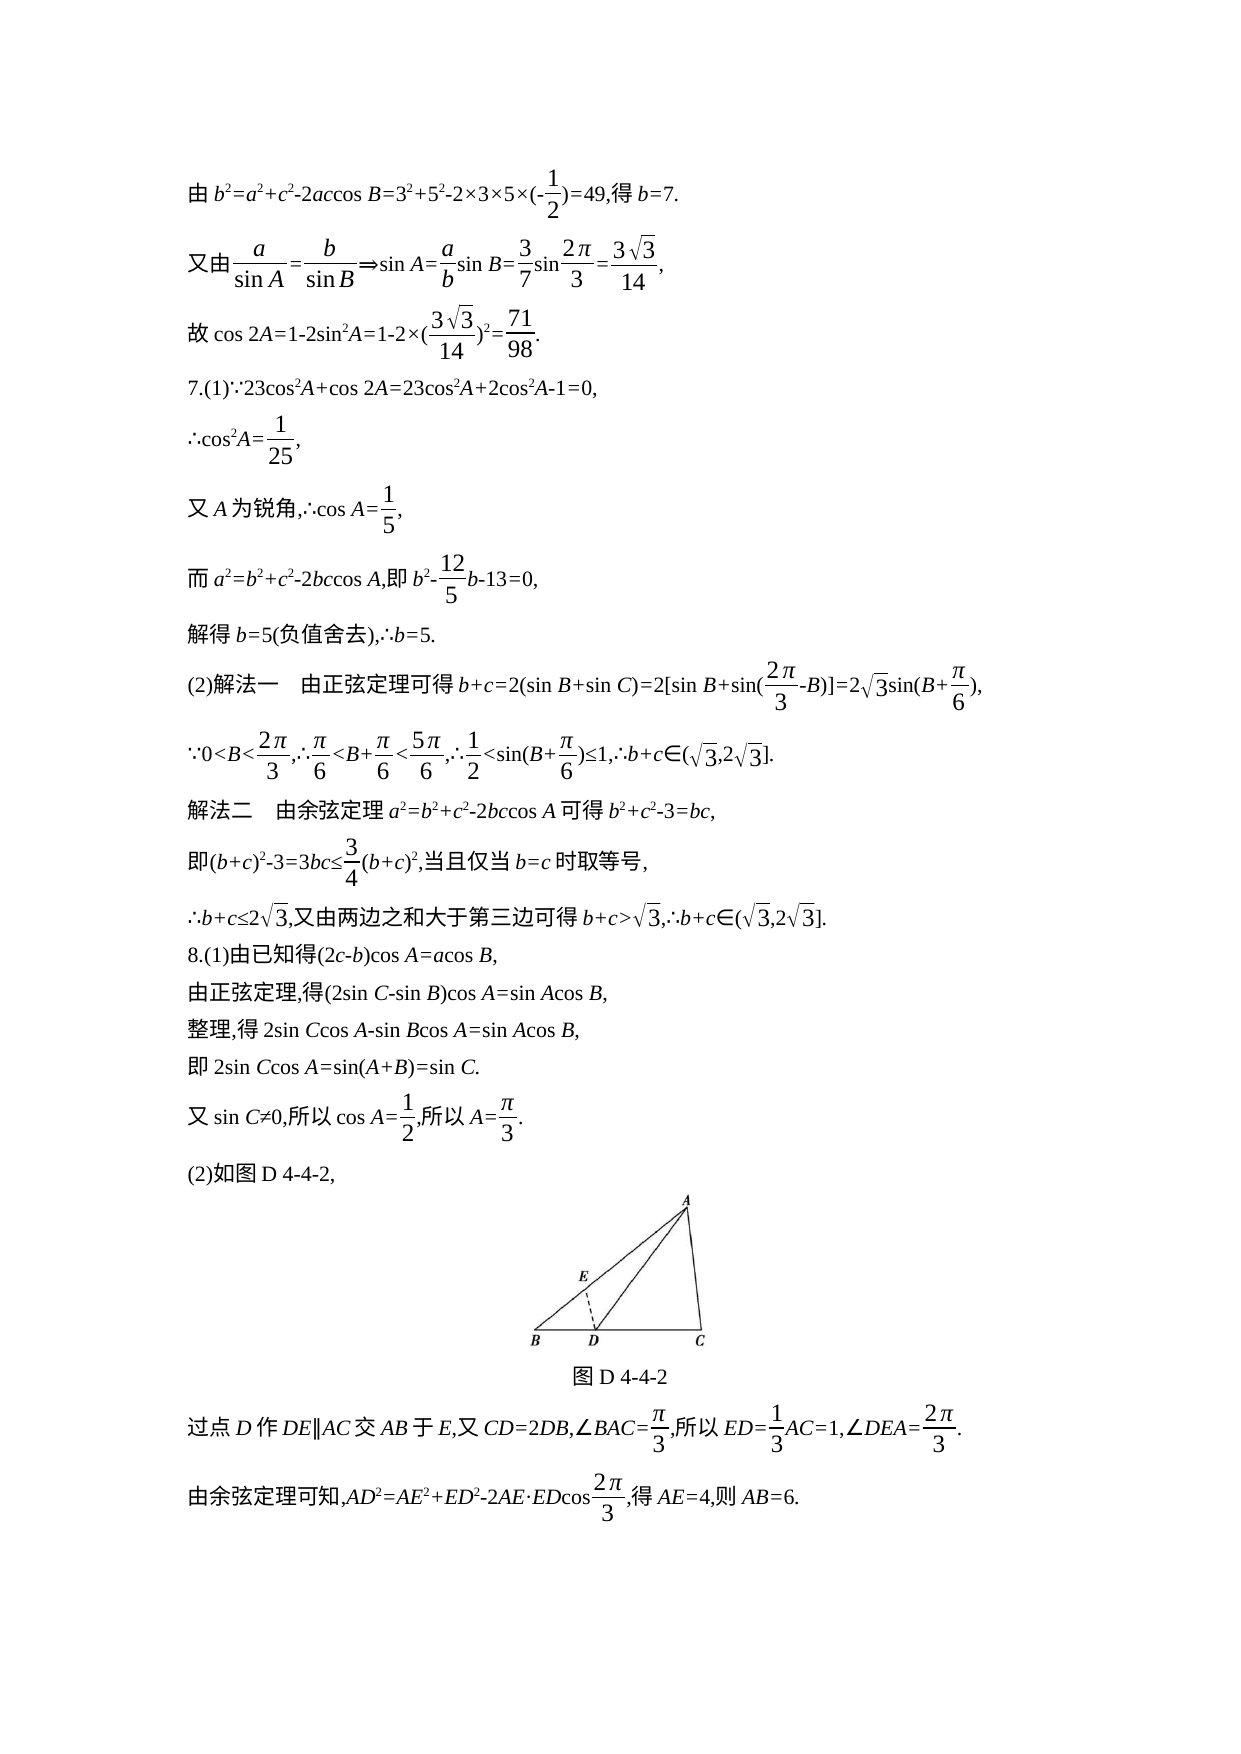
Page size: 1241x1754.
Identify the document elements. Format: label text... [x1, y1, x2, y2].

text 整理,得2sin Ccos A-sin Bcos A=sin Acos B, [187, 1011, 1053, 1044]
text 由余弦定理可知,AD2=AE2+ED2-2AE·EDcos,得AE=4,则AB=6. [187, 1466, 1053, 1531]
text (2)解法一 由正弦定理可得b+c=2(sin B+sin C)=2[sin B+sin(-B)]=2sin(B+), [187, 654, 1053, 719]
picture [526, 1192, 714, 1352]
text 而a2=b2+c2-2bccos A,即b2-b-13=0, [187, 547, 1053, 612]
text 故cos 2A=1-2sin2A=1-2×()2=. [187, 301, 1053, 366]
text 解法二 由余弦定理a2=b2+c2-2bccos A可得b2+c2-3=bc, [187, 793, 1053, 825]
text 又A为锐角,∴cos A=, [187, 477, 1053, 542]
text 过点D作DE∥AC交AB于E,又CD=2DB,∠BAC=,所以ED=AC=1,∠DEA=. [187, 1396, 1053, 1461]
text (2)如图D 4-4-2, [187, 1155, 1053, 1188]
text 即(b+c)2-3=3bc≤(b+c)2,当且仅当b=c时取等号, [187, 830, 1053, 895]
text ∵0<B<,∴<B+<,∴<sin(B+)≤1,∴b+c∈(,2]. [187, 723, 1053, 788]
text ∴cos2A=, [187, 408, 1053, 473]
text 8.(1)由已知得(2c-b)cos A=acos B, [187, 937, 1053, 969]
text 又sin C≠0,所以cos A=,所以A=. [187, 1086, 1053, 1151]
text 7.(1)∵23cos2A+cos 2A=23cos2A+2cos2A-1=0, [187, 371, 1053, 403]
text 即2sin Ccos A=sin(A+B)=sin C. [187, 1048, 1053, 1081]
text 解得b=5(负值舍去),∴b=5. [187, 617, 1053, 649]
text 图D 4-4-2 [187, 1359, 1053, 1391]
text 由正弦定理,得(2sin C-sin B)cos A=sin Acos B, [187, 974, 1053, 1007]
text ∴b+c≤2,又由两边之和大于第三边可得b+c>,∴b+c∈(,2]. [187, 900, 1053, 932]
text 由b2=a2+c2-2accos B=32+52-2×3×5×(-)=49,得b=7. [187, 162, 1053, 227]
text 又由=⇒sin A=sin B=sin=, [187, 232, 1053, 297]
